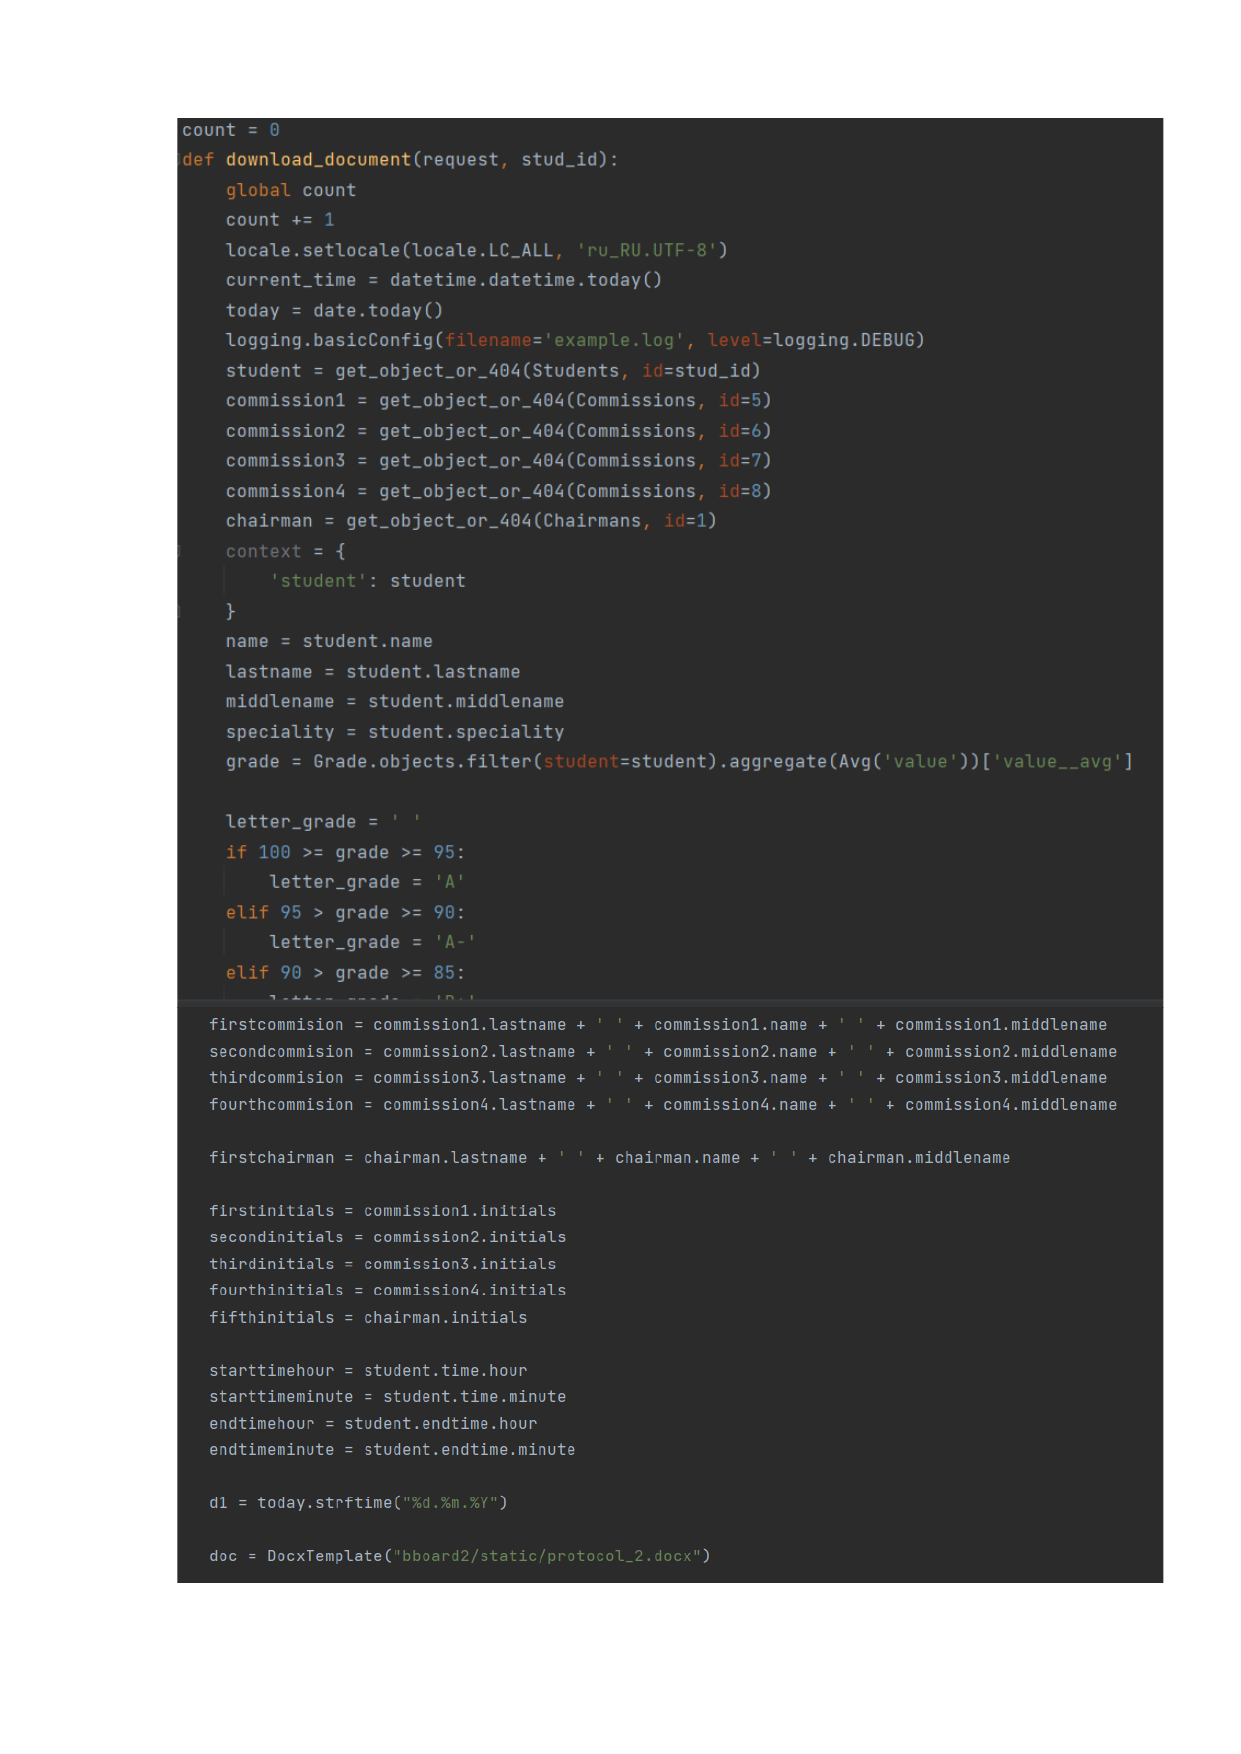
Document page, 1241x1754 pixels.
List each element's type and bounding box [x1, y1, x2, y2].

picture [177, 118, 1164, 1583]
